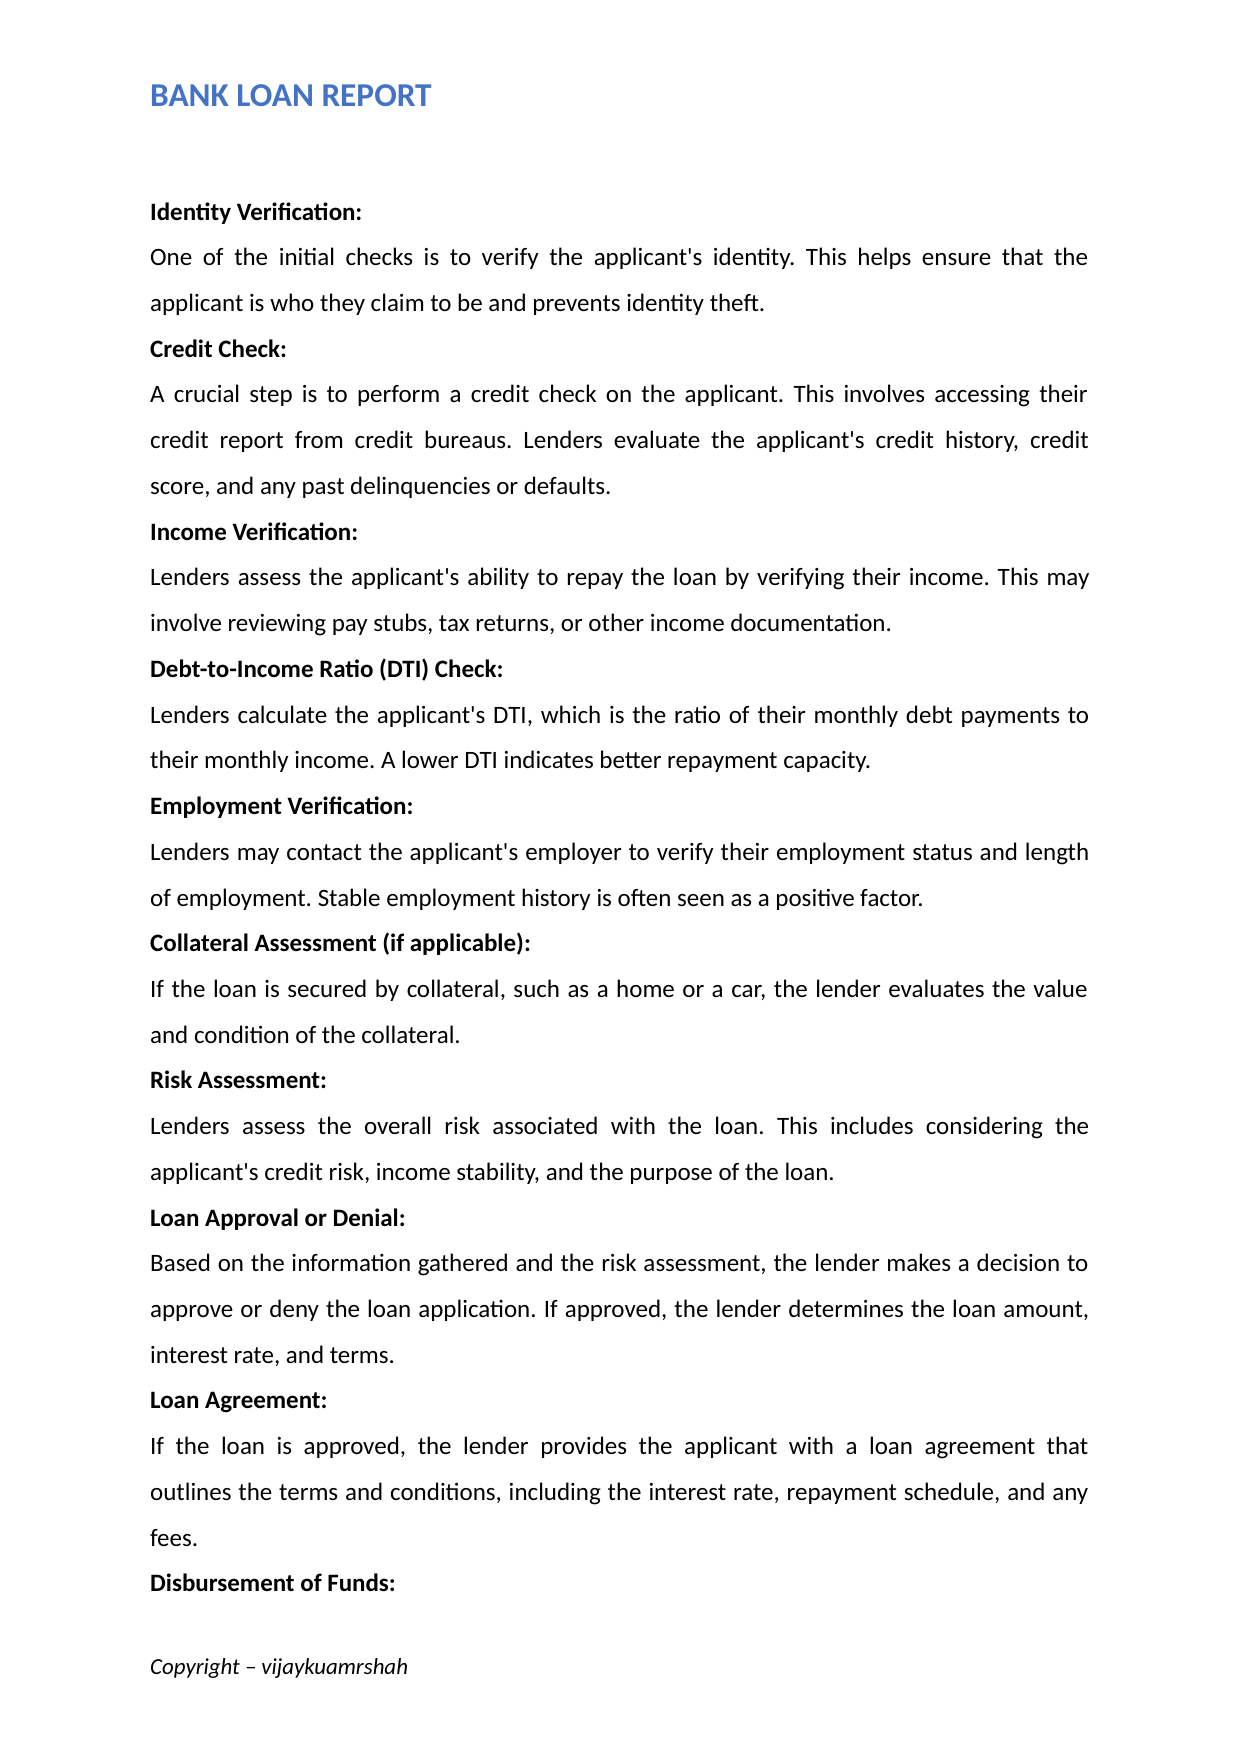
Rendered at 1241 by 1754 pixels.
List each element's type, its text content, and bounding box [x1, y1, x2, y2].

text A crucial step is to perform a credit check on the applicant. This involves accessing their credit report from credit bureaus. Lenders evaluate the applicant's credit history, credit score, and any past delinquencies or defaults. [150, 379, 1090, 501]
text Debt-to-Income Ratio (DTI) Check: [150, 653, 1090, 683]
text Employment Verification: [150, 790, 1090, 821]
text Lenders assess the applicant's ability to repay the loan by verifying their income. This may involve reviewing pay stubs, tax returns, or other income documentation. [150, 562, 1090, 638]
text Disbursement of Funds: [150, 1568, 1090, 1598]
text Loan Approval or Denial: [150, 1202, 1090, 1232]
text Income Verification: [150, 516, 1090, 546]
text One of the initial checks is to verify the applicant's identity. This helps ensure that the applicant is who they claim to be and prevents identity theft. [150, 241, 1090, 318]
text Collateral Assessment (if applicable): [150, 927, 1090, 958]
text Credit Check: [150, 333, 1090, 363]
text Loan Agreement: [150, 1385, 1090, 1415]
text Lenders may contact the applicant's employer to verify their employment status and length of employment. Stable employment history is often seen as a positive factor. [150, 836, 1090, 912]
text If the loan is approved, the lender provides the applicant with a loan agreement that outlines the terms and conditions, including the interest rate, repayment schedule, and any fees. [150, 1430, 1090, 1552]
text Risk Assessment: [150, 1064, 1090, 1095]
text Based on the information gathered and the risk assessment, the lender makes a decision to approve or deny the loan application. If approved, the lender determines the loan amount, interest rate, and terms. [150, 1247, 1090, 1369]
text If the loan is secured by collateral, such as a home or a car, the lender evaluates the value and condition of the collateral. [150, 973, 1090, 1049]
text Lenders assess the overall risk associated with the loan. This includes considering the applicant's credit risk, income stability, and the purpose of the loan. [150, 1110, 1090, 1187]
text Lenders calculate the applicant's DTI, which is the ratio of their monthly debt payments to their monthly income. A lower DTI indicates better repayment capacity. [150, 699, 1090, 775]
text Identity Verification: [150, 196, 1090, 226]
